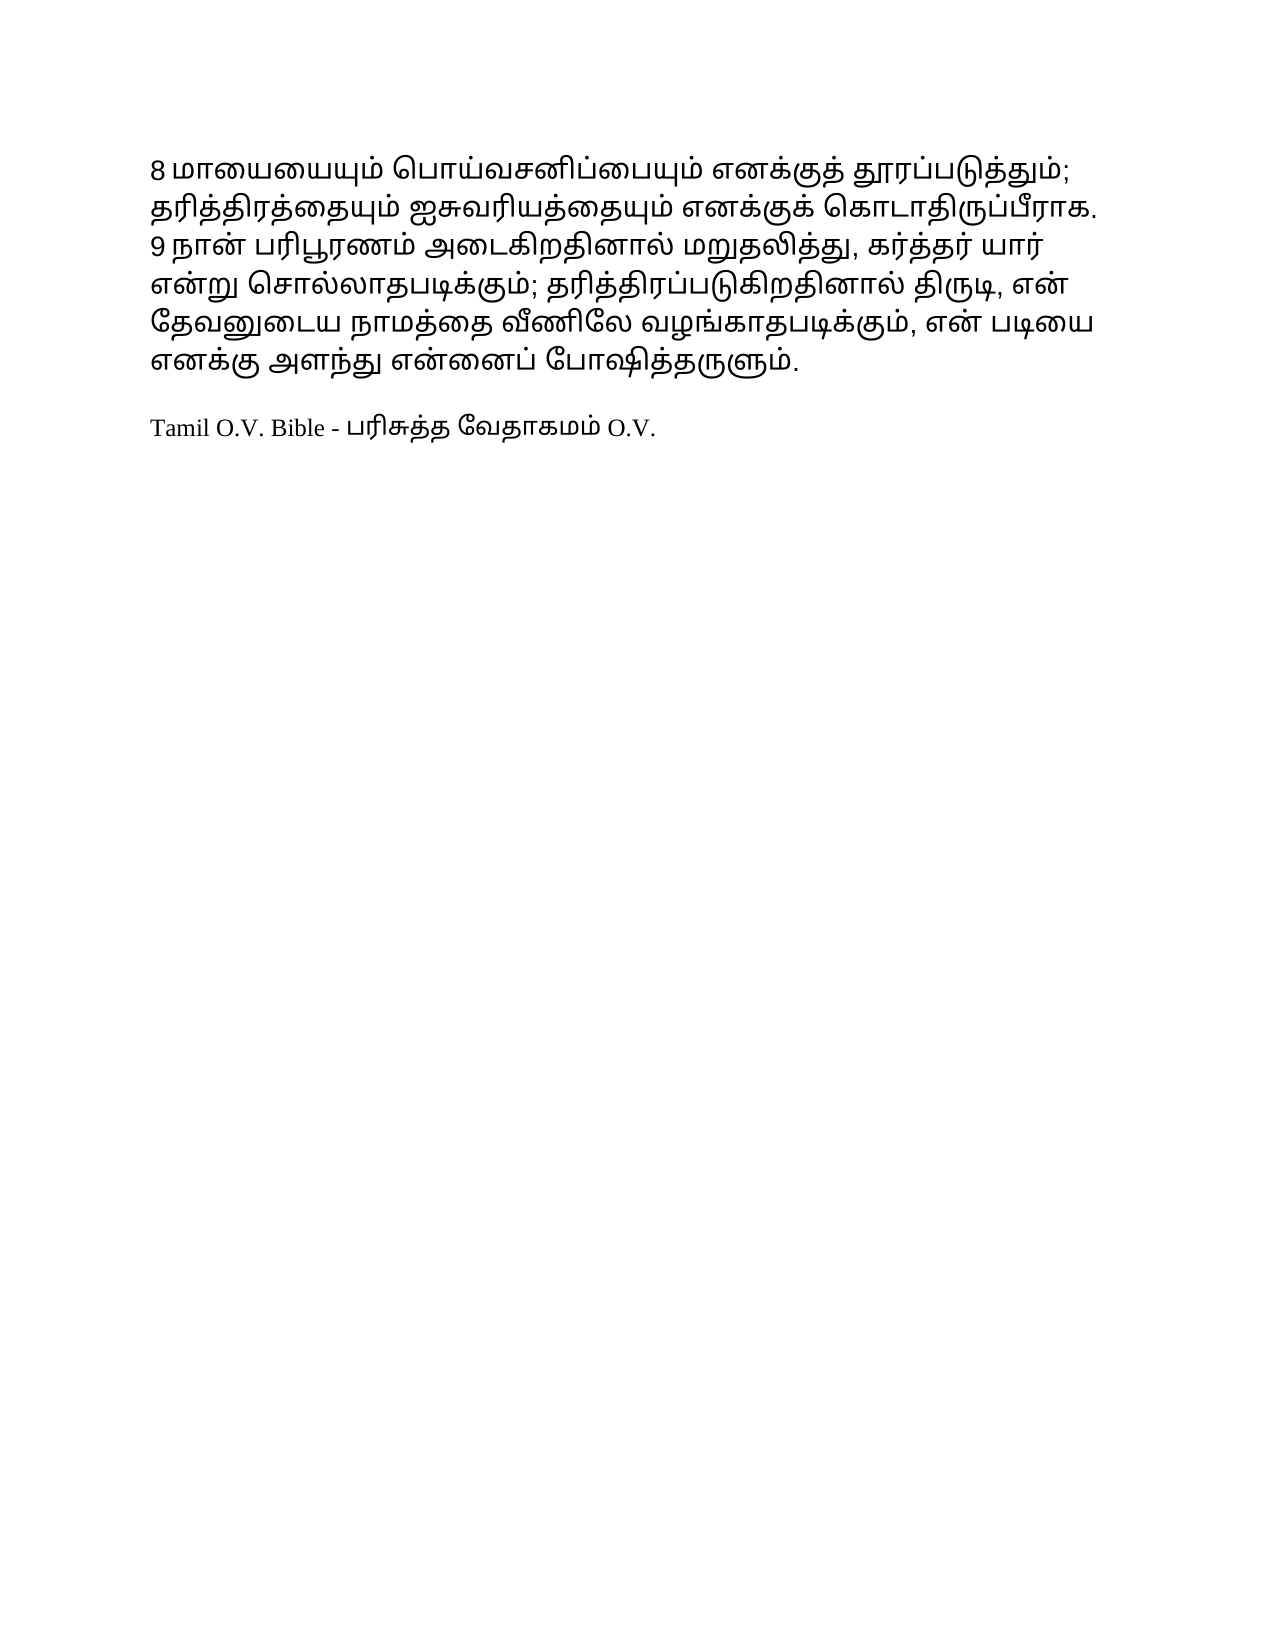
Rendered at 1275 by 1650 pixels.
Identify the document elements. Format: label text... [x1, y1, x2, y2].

text 9நான் பரிபூரணம் அடைகிறதினால் மறுதலித்து, கர்த்தர் யார் என்று சொல்லாதபடிக்கும்; தரித்திரப்படுகிறதினால் திருடி, என் தேவனுடைய நாமத்தை வீணிலே வழங்காதபடிக்கும், என் படியை எனக்கு அளந்து என்னைப் போஷித்தருளும். [150, 227, 1125, 380]
text Tamil O.V. Bible - பரிசுத்த வேதாகமம் O.V. [150, 409, 1125, 443]
text 8மாயையையும் பொய்வசனிப்பையும் எனக்குத் தூரப்படுத்தும்; தரித்திரத்தையும் ஐசுவரியத்தையும் எனக்குக் கொடாதிருப்பீராக. [150, 150, 1125, 227]
